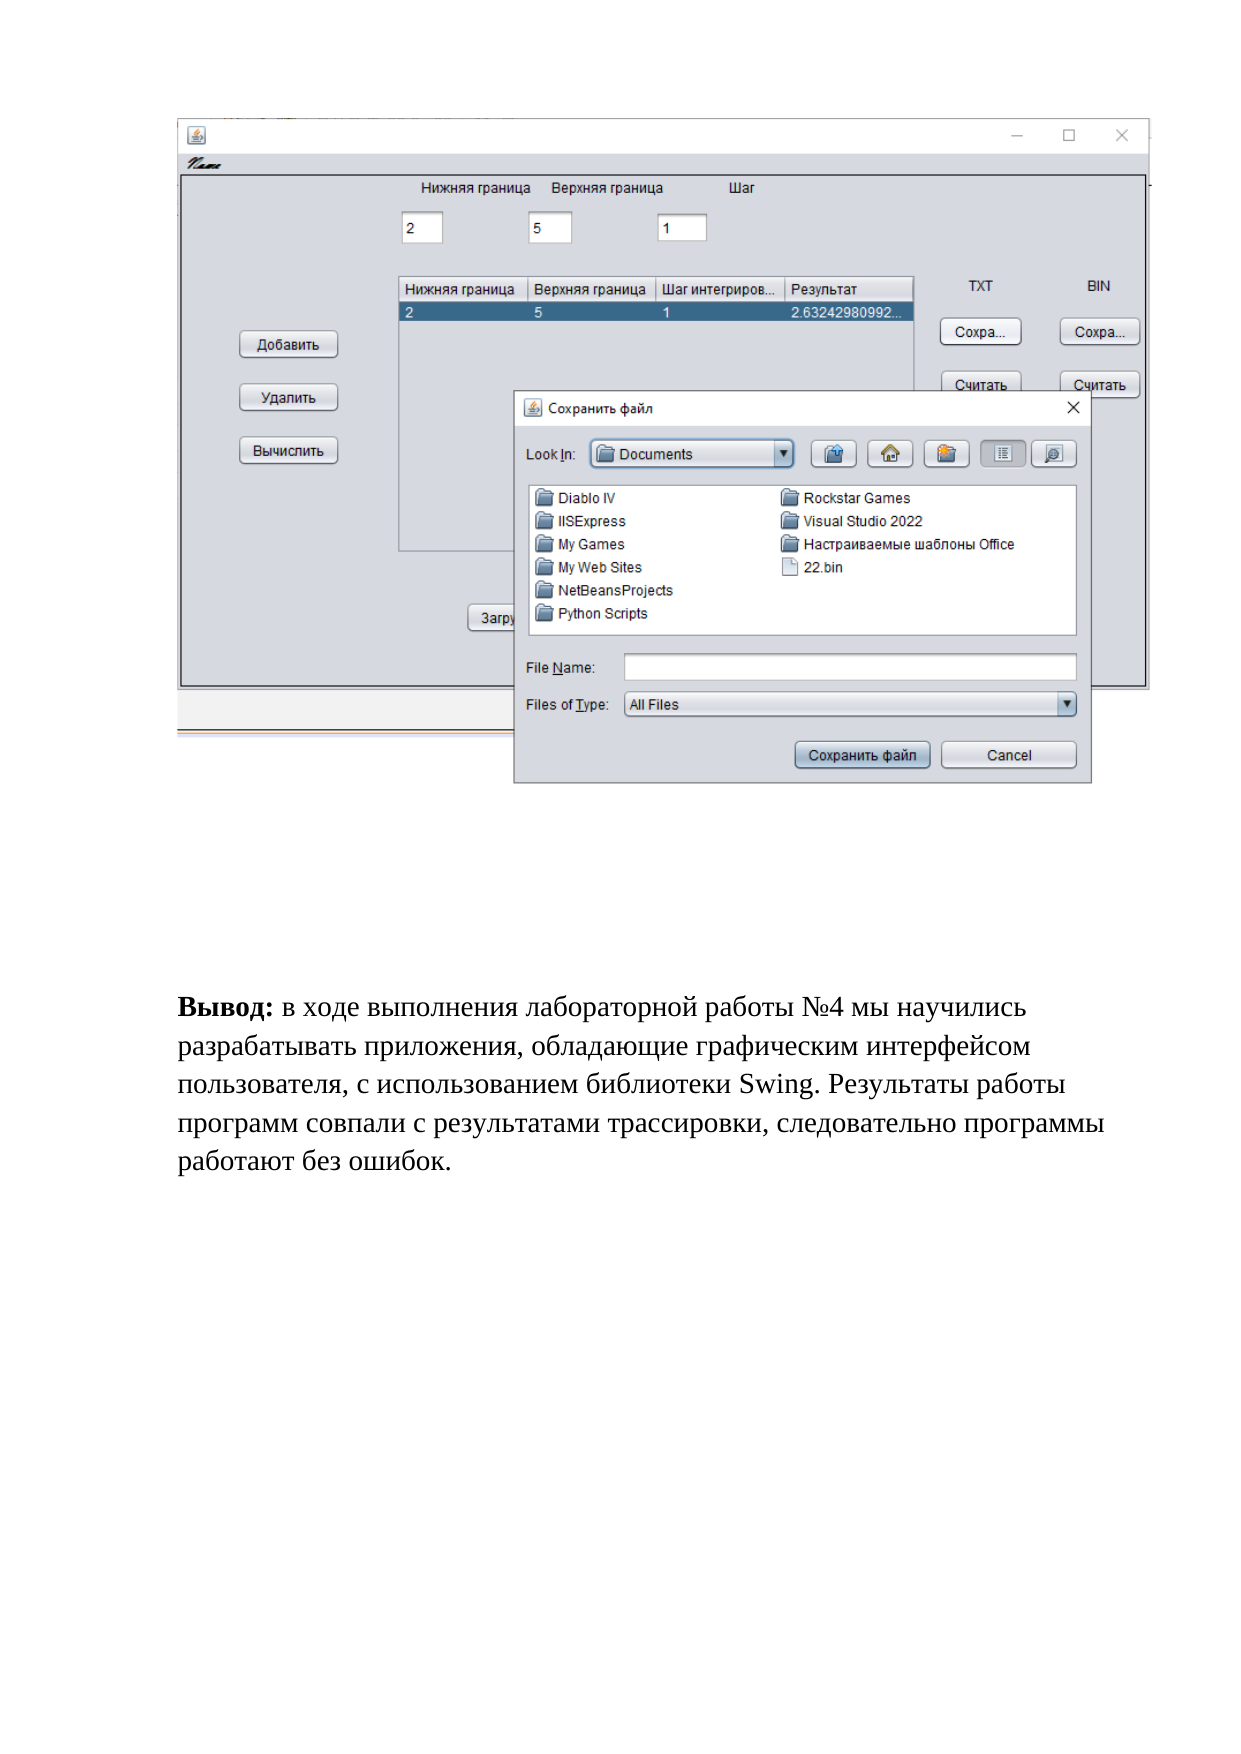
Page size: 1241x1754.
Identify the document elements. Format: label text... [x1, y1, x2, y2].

text Вывод: в ходе выполнения лабораторной работы №4 мы научились разрабатывать приложения, обладающие графическим интерфейсом пользователя, с использованием библиотеки Swing. Результаты работы программ совпали с результатами трассировки, следовательно программы работают без ошибок. [177, 989, 1152, 1177]
picture [177, 118, 1152, 787]
